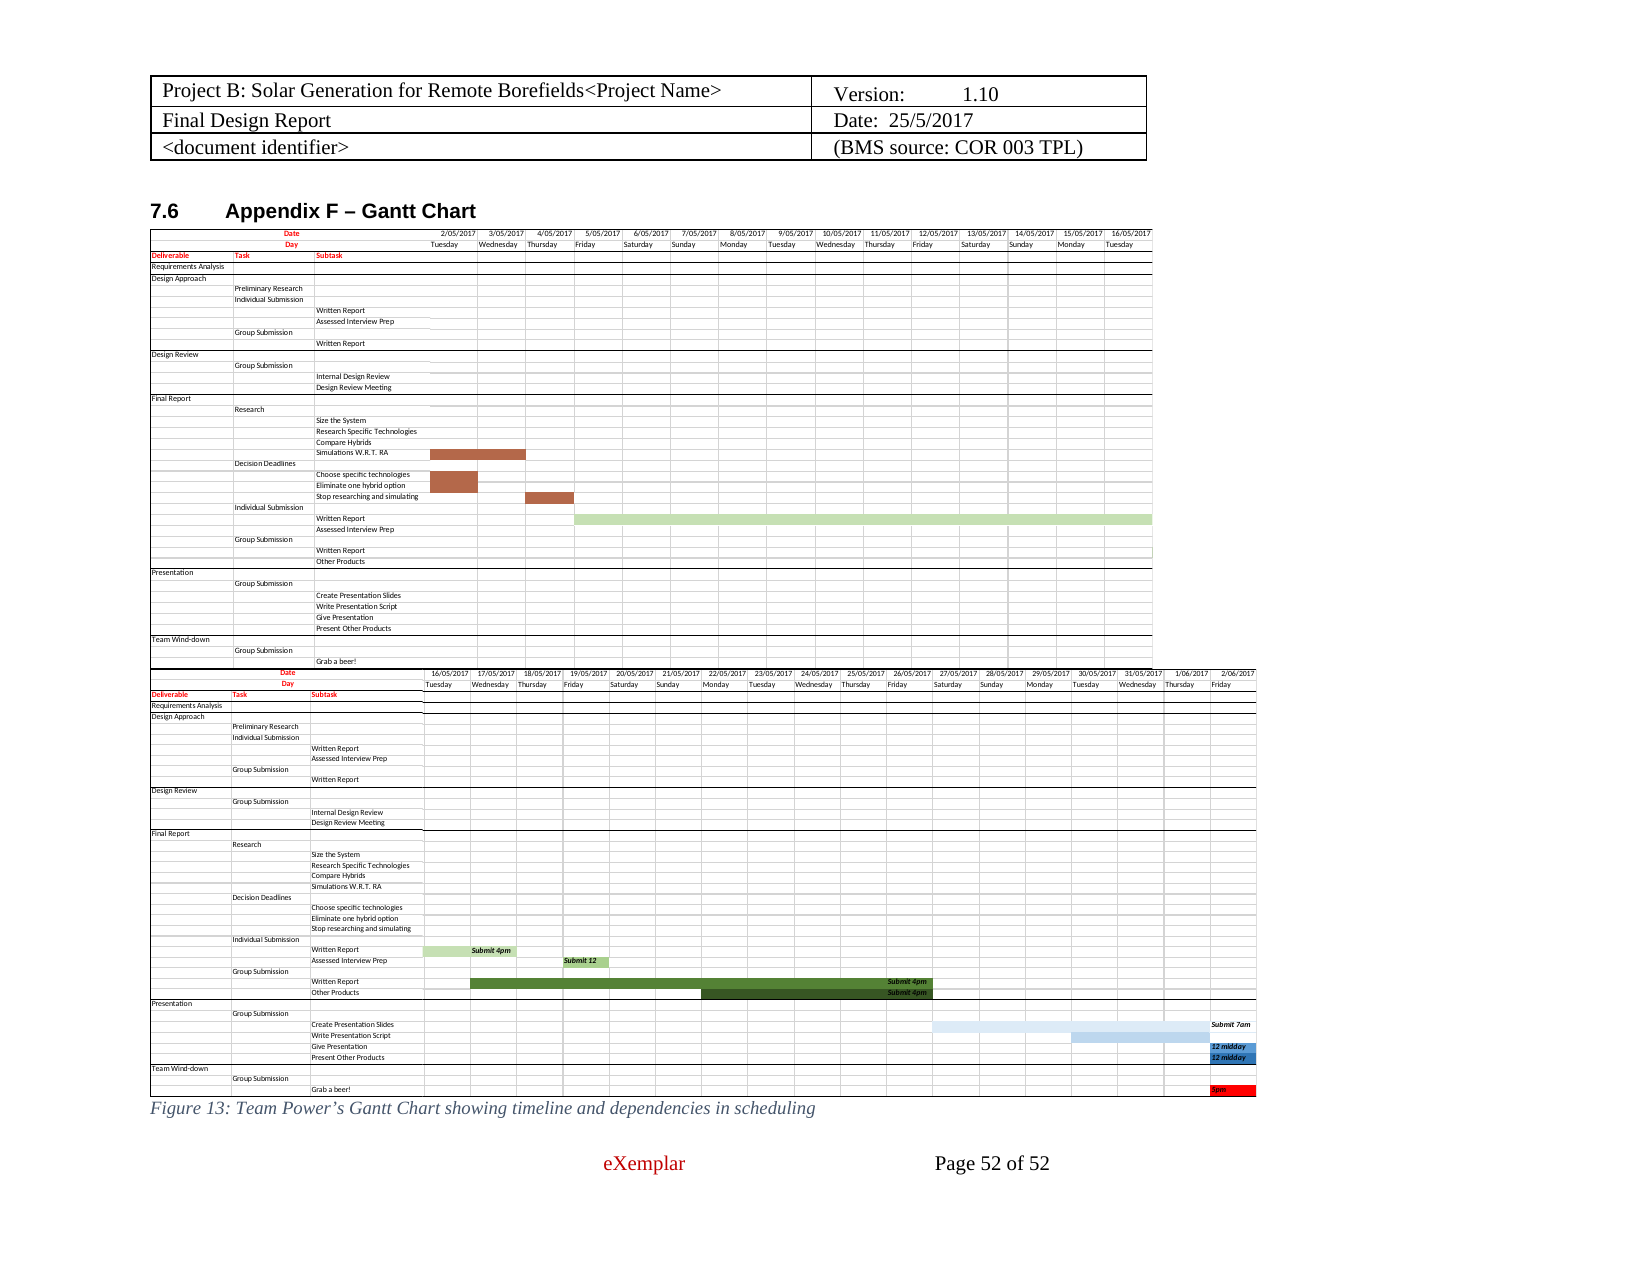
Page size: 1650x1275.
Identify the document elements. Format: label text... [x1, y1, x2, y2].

subtitle Appendix F – Gantt Chart [150, 198, 1500, 223]
